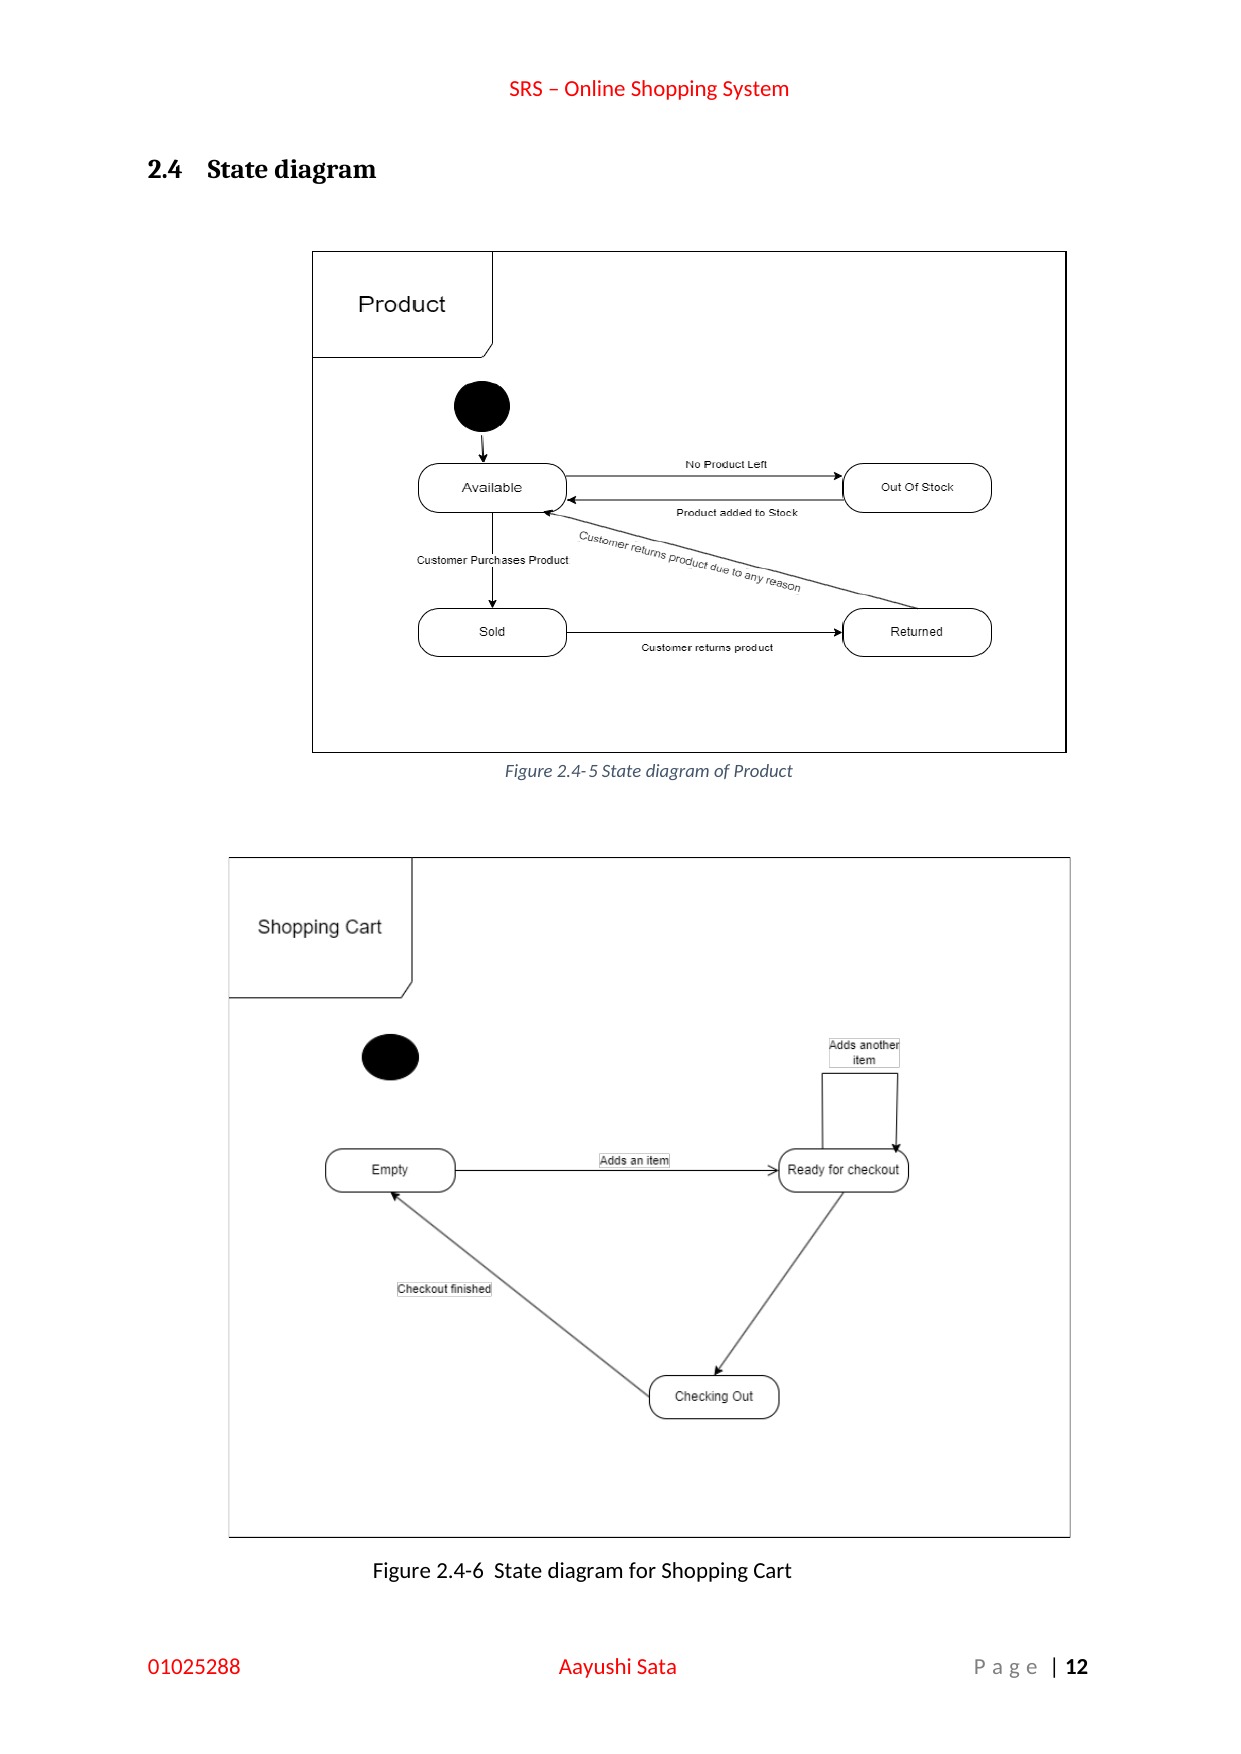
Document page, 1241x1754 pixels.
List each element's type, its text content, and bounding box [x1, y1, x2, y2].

picture [313, 252, 1066, 752]
subtitle State diagram [148, 154, 1152, 185]
picture [228, 857, 1071, 1538]
